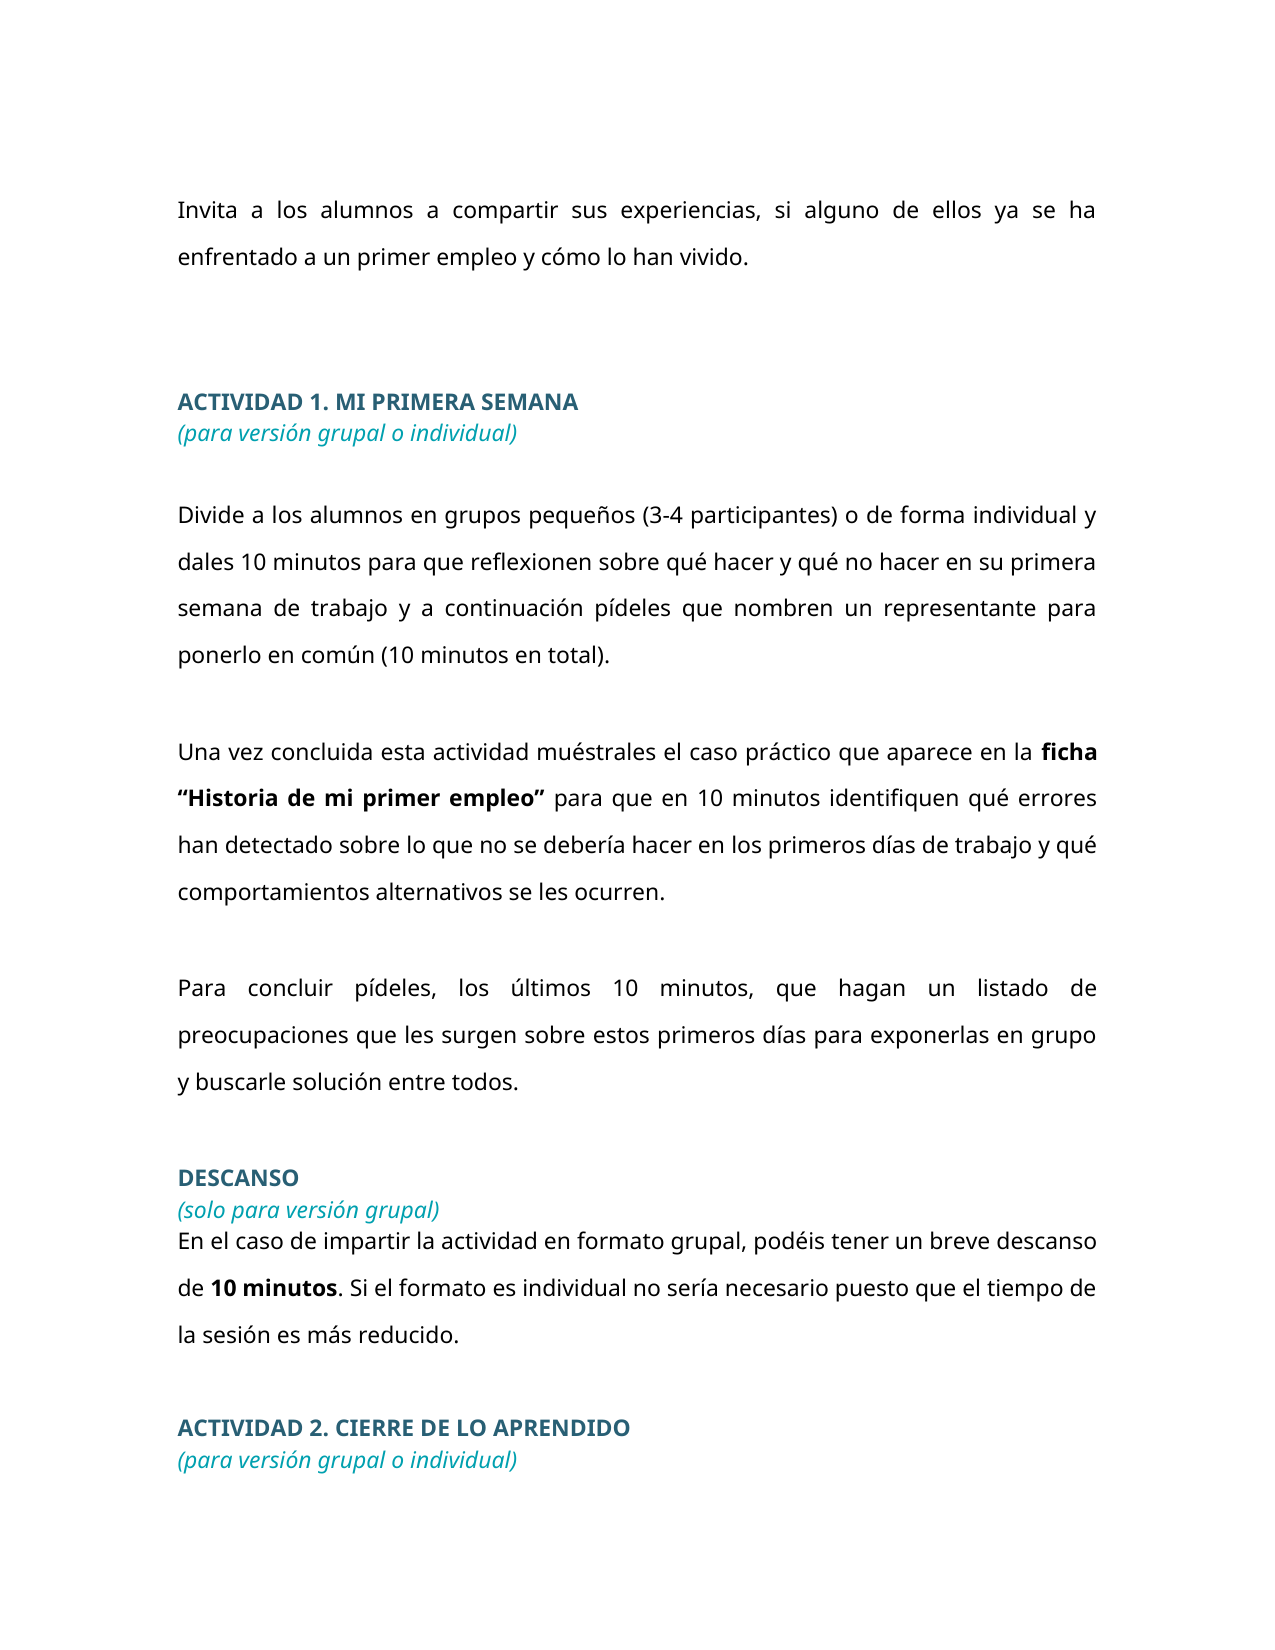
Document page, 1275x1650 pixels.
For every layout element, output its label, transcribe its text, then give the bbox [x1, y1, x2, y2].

text ACTIVIDAD 1. MI PRIMERA SEMANA [177, 386, 1098, 417]
text (para versión grupal o individual) [177, 417, 1098, 448]
text Para concluir pídeles, los últimos 10 minutos, que hagan un listado de preocupaciones que les surgen sobre estos primeros días para exponerlas en grupo y buscarle solución entre todos. [177, 972, 1098, 1097]
text Divide a los alumnos en grupos pequeños (3-4 participantes) o de forma individual y dales 10 minutos para que reflexionen sobre qué hacer y qué no hacer en su primera semana de trabajo y a continuación pídeles que nombren un representante para ponerlo en común (10 minutos en total). [177, 499, 1098, 671]
text Invita a los alumnos a compartir sus experiencias, si alguno de ellos ya se ha enfrentado a un primer empleo y cómo lo han vivido. [177, 194, 1098, 273]
text (para versión grupal o individual) [177, 1444, 1098, 1475]
text ACTIVIDAD 2. CIERRE DE LO APRENDIDO [177, 1412, 1098, 1444]
text En el caso de impartir la actividad en formato grupal, podéis tener un breve descanso de 10 minutos. Si el formato es individual no sería necesario puesto que el tiempo de la sesión es más reducido. [177, 1225, 1098, 1350]
text DESCANSO [177, 1162, 1098, 1194]
text (solo para versión grupal) [177, 1194, 1098, 1225]
text Una vez concluida esta actividad muéstrales el caso práctico que aparece en la ficha “Historia de mi primer empleo” para que en 10 minutos identifiquen qué errores han detectado sobre lo que no se debería hacer en los primeros días de trabajo y qué comportamientos alternativos se les ocurren. [177, 736, 1098, 907]
